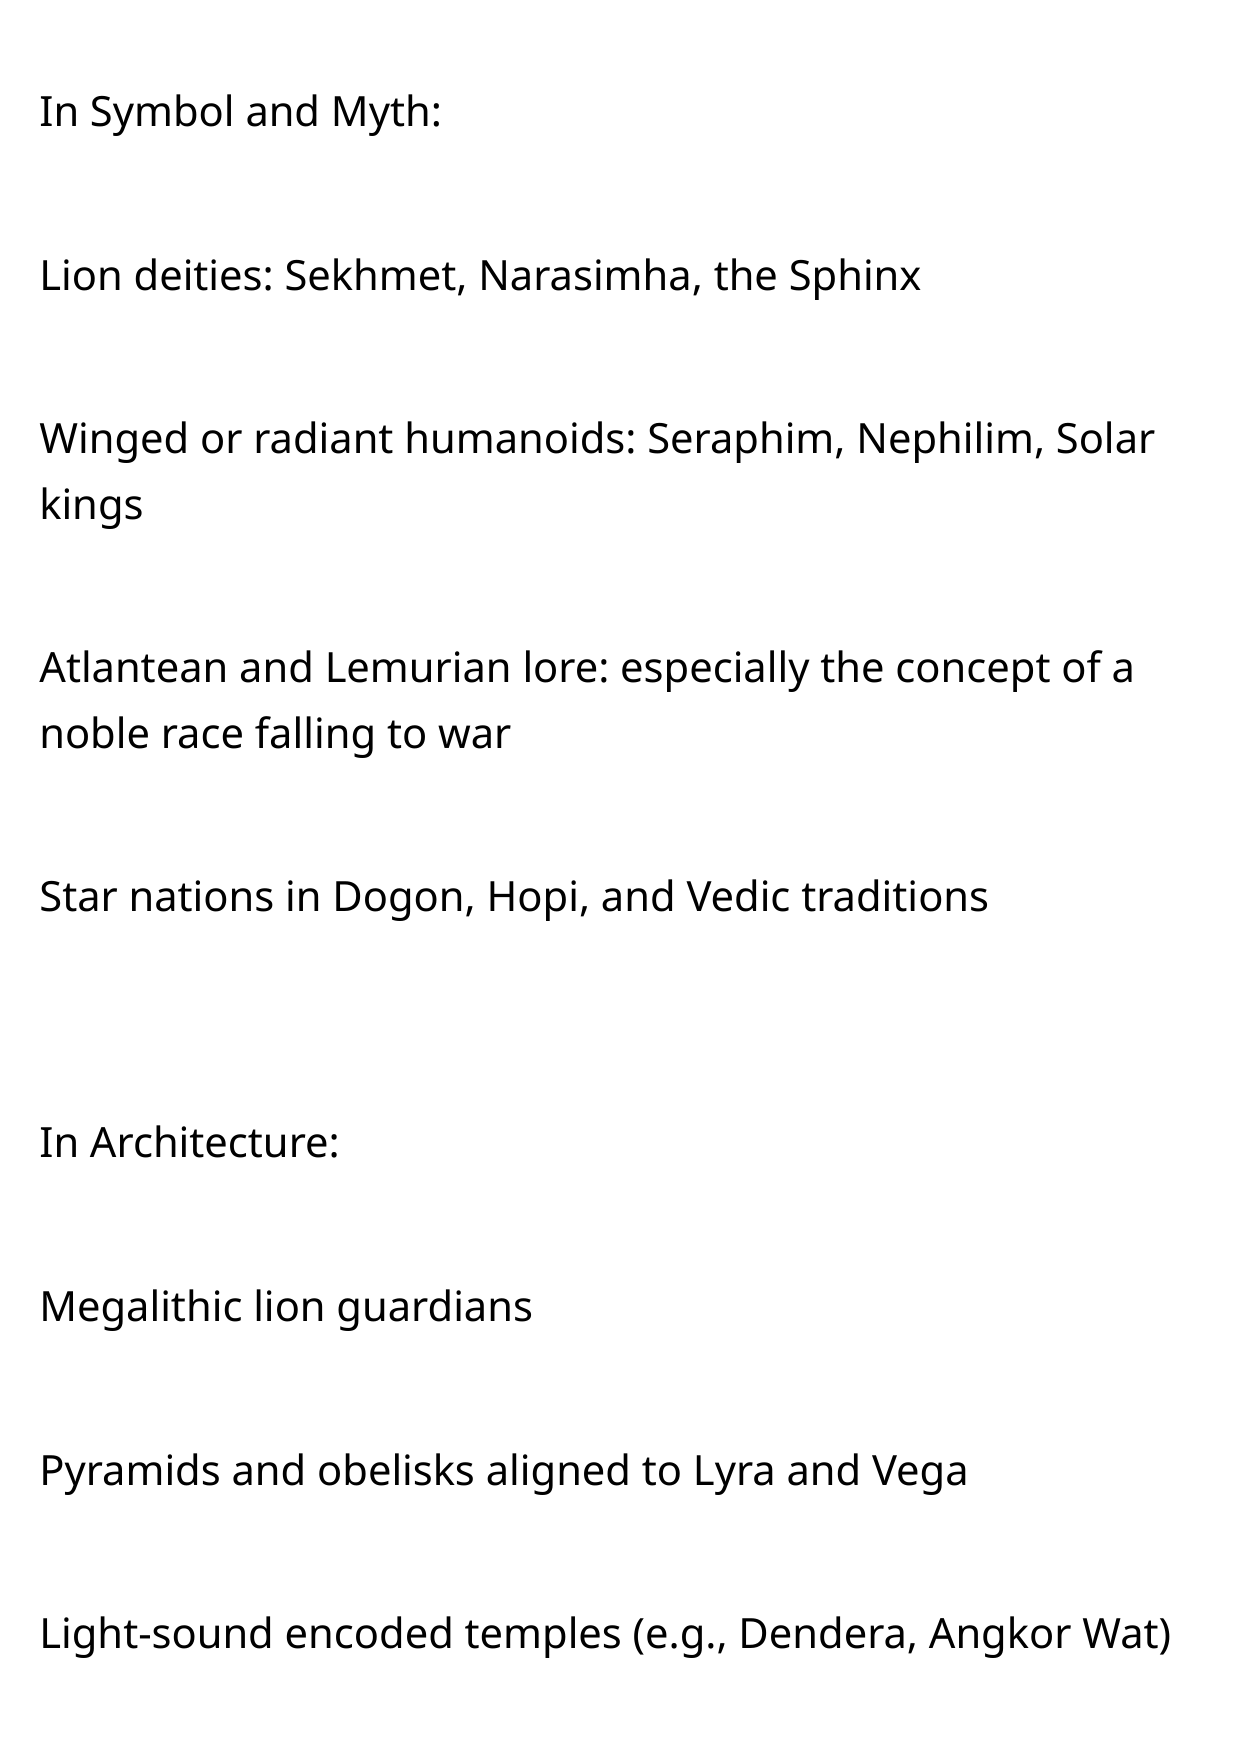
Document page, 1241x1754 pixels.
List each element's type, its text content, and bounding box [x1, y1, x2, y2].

text Lion deities: Sekhmet, Narasimha, the Sphinx [39, 246, 1201, 302]
text Atlantean and Lemurian lore: especially the concept of a noble race falling to war [39, 638, 1201, 760]
text Megalithic lion guardians [39, 1277, 1201, 1333]
text Winged or radiant humanoids: Seraphim, Nephilim, Solar kings [39, 409, 1201, 531]
text Star nations in Dogon, Hopi, and Vedic traditions [39, 867, 1201, 924]
text In Symbol and Myth: [39, 82, 1201, 139]
text Pyramids and obelisks aligned to Lyra and Vega [39, 1440, 1201, 1497]
text In Architecture: [39, 1113, 1201, 1170]
text Light-sound encoded temples (e.g., Dendera, Angkor Wat) [39, 1604, 1201, 1661]
